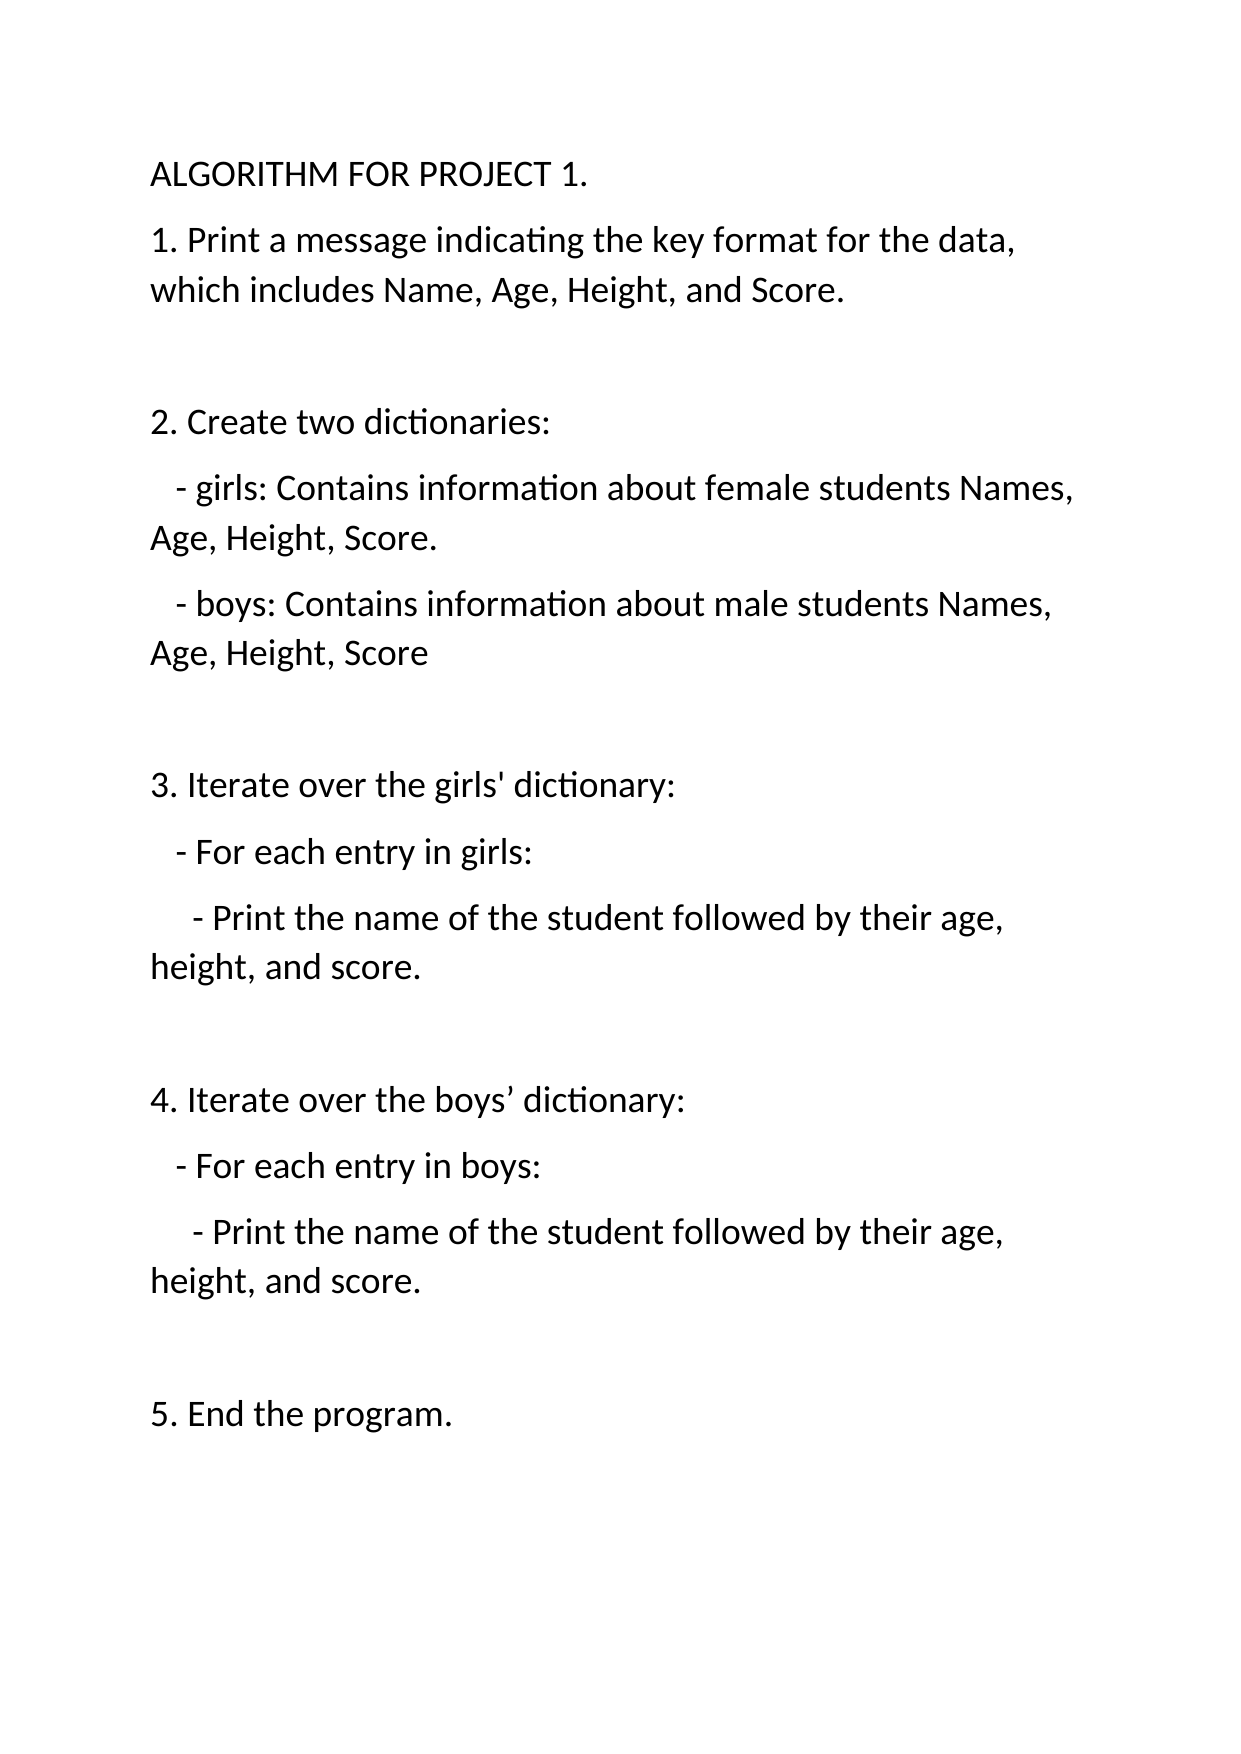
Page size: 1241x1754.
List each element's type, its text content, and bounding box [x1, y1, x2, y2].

text 1. Print a message indicating the key format for the data, which includes Name, Age, Height, and Score. [150, 216, 1090, 311]
text - Print the name of the student followed by their age, height, and score. [150, 894, 1090, 989]
text - For each entry in girls: [150, 828, 1090, 873]
text - girls: Contains information about female students Names, Age, Height, Score. [150, 464, 1090, 559]
text - For each entry in boys: [150, 1142, 1090, 1187]
text - Print the name of the student followed by their age, height, and score. [150, 1208, 1090, 1303]
text 2. Create two dictionaries: [150, 398, 1090, 444]
text ALGORITHM FOR PROJECT 1. [150, 150, 1090, 196]
text 3. Iterate over the girls' dictionary: [150, 761, 1090, 807]
text 4. Iterate over the boys’ dictionary: [150, 1076, 1090, 1121]
text - boys: Contains information about male students Names, Age, Height, Score [150, 580, 1090, 675]
text 5. End the program. [150, 1389, 1090, 1435]
